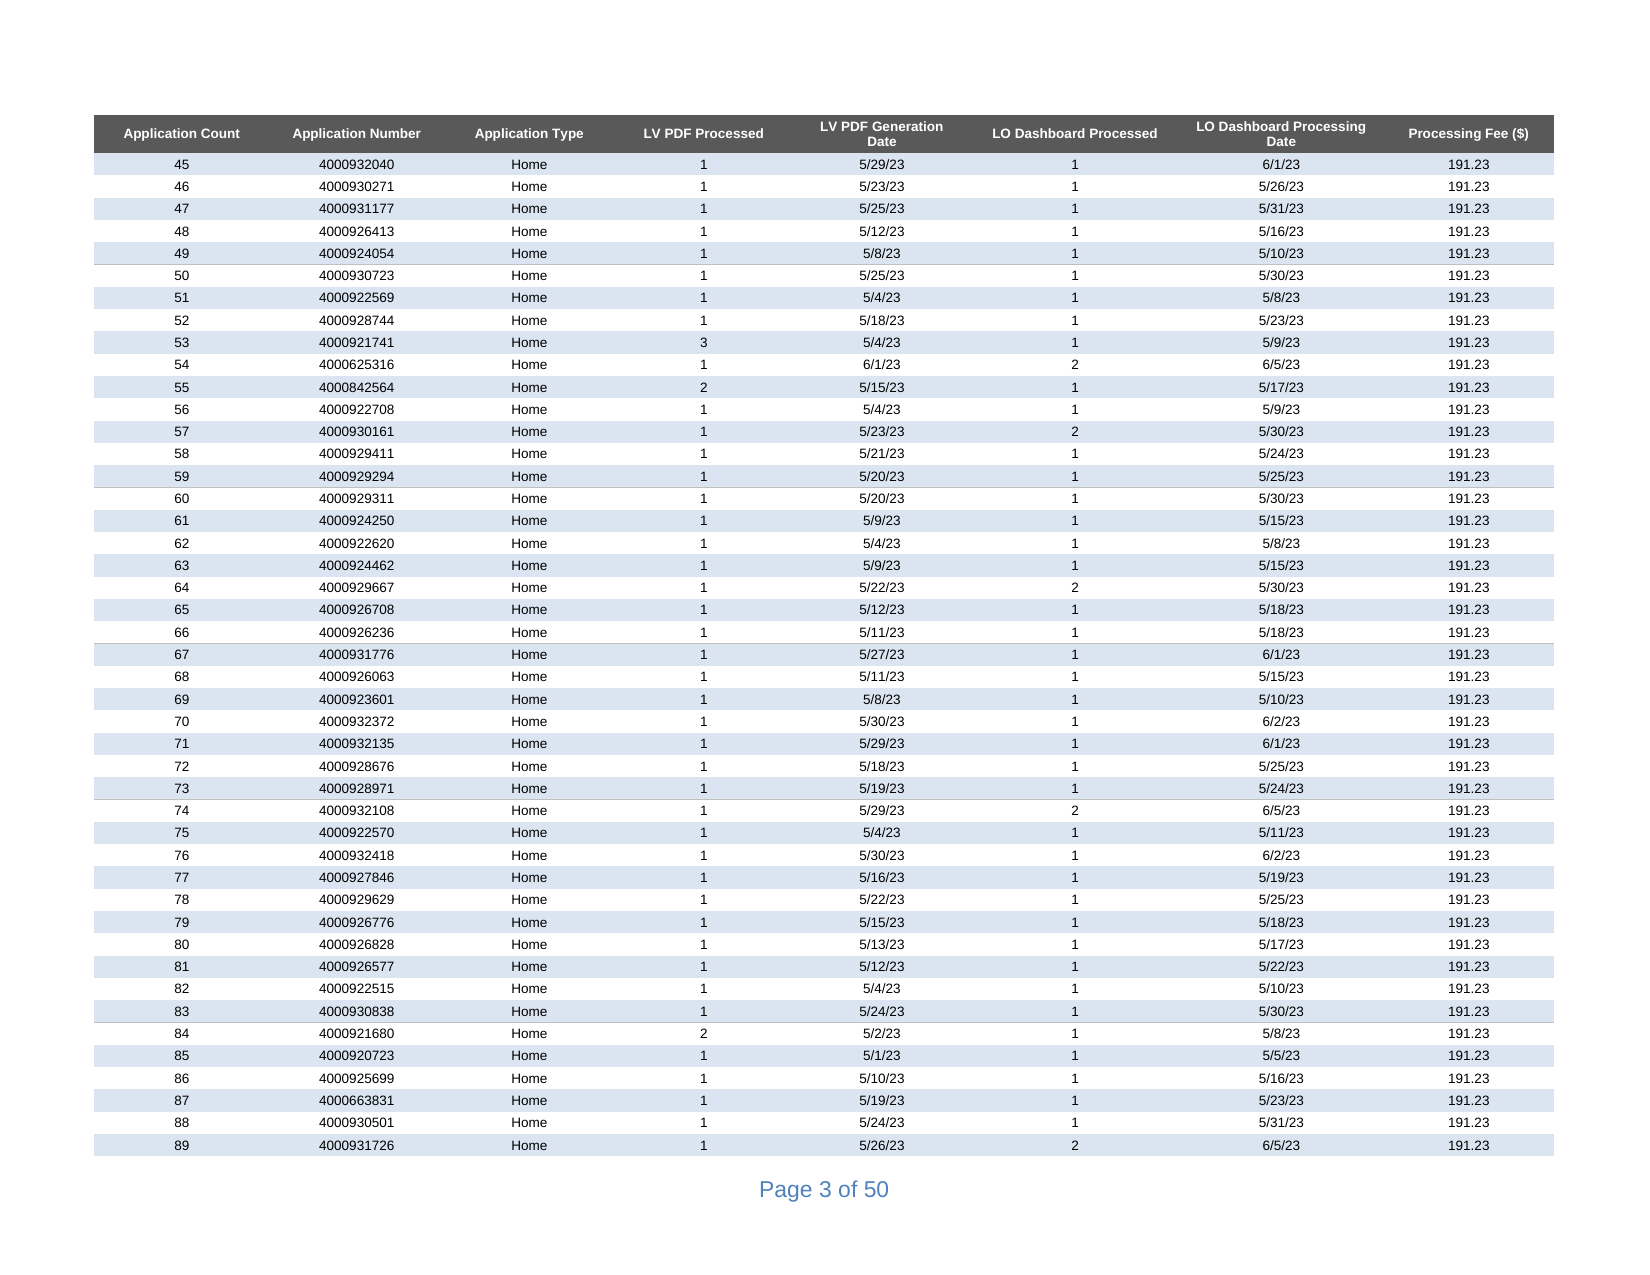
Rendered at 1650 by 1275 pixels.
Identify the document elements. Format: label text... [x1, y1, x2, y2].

table_cell 4000931177 [269, 198, 444, 220]
table_cell 5/25/23 [1179, 755, 1383, 777]
table_cell 1 [614, 800, 793, 822]
table_cell 4000924462 [269, 554, 444, 577]
table_cell 5/19/23 [793, 777, 971, 799]
table_cell 1 [614, 510, 793, 532]
table_cell 5/24/23 [793, 1112, 971, 1134]
table_cell 1 [971, 911, 1179, 933]
table_cell 1 [614, 956, 793, 978]
table_cell 1 [971, 866, 1179, 889]
table_cell 1 [971, 1023, 1179, 1045]
table_cell 191.23 [1383, 1023, 1554, 1045]
table_cell 5/10/23 [1179, 978, 1383, 1000]
table_cell 4000926708 [269, 599, 444, 621]
table_cell 57 [94, 421, 269, 443]
table_cell 1 [614, 688, 793, 710]
table_cell 4000929629 [269, 889, 444, 911]
table_cell 5/22/23 [793, 889, 971, 911]
table_cell 70 [94, 710, 269, 733]
table_cell 5/26/23 [793, 1134, 971, 1156]
table_cell 1 [971, 242, 1179, 264]
table_cell 2 [971, 1134, 1179, 1156]
table_cell 1 [971, 777, 1179, 799]
table_cell 1 [971, 309, 1179, 331]
table_cell Home [444, 1067, 614, 1089]
table_cell Home [444, 398, 614, 421]
table_cell 1 [971, 554, 1179, 577]
table_cell 191.23 [1383, 488, 1554, 510]
table_cell 5/29/23 [793, 733, 971, 755]
table_cell 79 [94, 911, 269, 933]
table_cell 45 [94, 153, 269, 175]
table_cell Home [444, 666, 614, 688]
table_cell 191.23 [1383, 421, 1554, 443]
table_cell 1 [971, 755, 1179, 777]
table_cell 191.23 [1383, 465, 1554, 487]
table_cell 80 [94, 933, 269, 956]
table_cell 1 [971, 621, 1179, 643]
table_cell 5/8/23 [793, 688, 971, 710]
table_cell 4000926063 [269, 666, 444, 688]
table_cell 1 [614, 1134, 793, 1156]
table_cell 62 [94, 532, 269, 554]
table_cell 1 [614, 1089, 793, 1112]
table_cell 49 [94, 242, 269, 264]
table_cell 4000929311 [269, 488, 444, 510]
table_cell 191.23 [1383, 510, 1554, 532]
table_cell 191.23 [1383, 889, 1554, 911]
table_cell 5/31/23 [1179, 1112, 1383, 1134]
table_cell 4000921680 [269, 1023, 444, 1045]
table_cell 52 [94, 309, 269, 331]
table_cell 1 [971, 1067, 1179, 1089]
table_cell 1 [614, 398, 793, 421]
table_cell 191.23 [1383, 331, 1554, 354]
table_cell 5/11/23 [793, 666, 971, 688]
table_cell 5/30/23 [1179, 488, 1383, 510]
table_cell 1 [614, 866, 793, 889]
table_cell 4000931776 [269, 644, 444, 666]
table_cell 4000922708 [269, 398, 444, 421]
table_cell 191.23 [1383, 287, 1554, 309]
table_cell 4000930723 [269, 265, 444, 287]
table_cell 59 [94, 465, 269, 487]
table_cell 46 [94, 175, 269, 198]
table_cell 5/4/23 [793, 532, 971, 554]
table_cell 4000926413 [269, 220, 444, 242]
table_cell 5/21/23 [793, 443, 971, 465]
table_cell 5/23/23 [793, 175, 971, 198]
table_cell 60 [94, 488, 269, 510]
table_cell 191.23 [1383, 844, 1554, 866]
table_cell 5/1/23 [793, 1045, 971, 1067]
table_cell 1 [614, 198, 793, 220]
table_cell 191.23 [1383, 644, 1554, 666]
table_cell 5/15/23 [793, 376, 971, 398]
table_cell 191.23 [1383, 1067, 1554, 1089]
table_cell 3 [614, 331, 793, 354]
table_cell 191.23 [1383, 198, 1554, 220]
table_cell 4000930161 [269, 421, 444, 443]
table_cell 55 [94, 376, 269, 398]
table_header Application Type [444, 115, 614, 153]
table_cell 5/17/23 [1179, 376, 1383, 398]
table_cell 5/19/23 [793, 1089, 971, 1112]
table_cell 56 [94, 398, 269, 421]
table_header LV PDF Generation Date [793, 115, 971, 153]
table_cell 72 [94, 755, 269, 777]
table_cell 1 [614, 933, 793, 956]
table_cell 1 [971, 1112, 1179, 1134]
table_cell Home [444, 443, 614, 465]
table_cell 1 [971, 956, 1179, 978]
table_cell 5/23/23 [1179, 1089, 1383, 1112]
table_cell Home [444, 1089, 614, 1112]
table_cell 1 [971, 443, 1179, 465]
table_cell Home [444, 1134, 614, 1156]
table_cell 5/8/23 [793, 242, 971, 264]
table_cell Home [444, 777, 614, 799]
table_cell Home [444, 175, 614, 198]
table_cell 1 [971, 978, 1179, 1000]
table_cell Home [444, 956, 614, 978]
table_cell 1 [614, 733, 793, 755]
table_cell 1 [614, 554, 793, 577]
table_cell 5/24/23 [793, 1000, 971, 1022]
table_cell 1 [614, 710, 793, 733]
table_cell 1 [971, 889, 1179, 911]
table_cell 191.23 [1383, 978, 1554, 1000]
table_cell 4000926236 [269, 621, 444, 643]
table_cell 1 [614, 488, 793, 510]
table_cell 5/29/23 [793, 153, 971, 175]
table_cell 4000925699 [269, 1067, 444, 1089]
table_cell 4000922570 [269, 822, 444, 844]
table_cell Home [444, 577, 614, 599]
table_cell 74 [94, 800, 269, 822]
table_cell 6/5/23 [1179, 800, 1383, 822]
table_cell 2 [971, 577, 1179, 599]
table_cell 4000922515 [269, 978, 444, 1000]
table_cell 48 [94, 220, 269, 242]
table_cell 75 [94, 822, 269, 844]
table_cell 1 [971, 1000, 1179, 1022]
table_cell 5/31/23 [1179, 198, 1383, 220]
table_cell 2 [971, 354, 1179, 376]
table_cell 2 [971, 800, 1179, 822]
table_cell Home [444, 376, 614, 398]
table_cell 1 [971, 666, 1179, 688]
table_cell 1 [614, 844, 793, 866]
table_cell 5/30/23 [793, 844, 971, 866]
table_cell 191.23 [1383, 1000, 1554, 1022]
table_cell 4000930838 [269, 1000, 444, 1022]
table_cell 191.23 [1383, 933, 1554, 956]
table_cell 6/1/23 [1179, 644, 1383, 666]
table_cell Home [444, 309, 614, 331]
table_cell 61 [94, 510, 269, 532]
table_cell 5/24/23 [1179, 777, 1383, 799]
table_cell 5/30/23 [793, 710, 971, 733]
table_cell 5/27/23 [793, 644, 971, 666]
table_cell 5/16/23 [1179, 220, 1383, 242]
table_cell 191.23 [1383, 265, 1554, 287]
table_cell Home [444, 331, 614, 354]
table_cell 1 [971, 844, 1179, 866]
table_cell 76 [94, 844, 269, 866]
table_cell 191.23 [1383, 354, 1554, 376]
table_cell 1 [614, 822, 793, 844]
table_cell 4000929411 [269, 443, 444, 465]
table_cell Home [444, 220, 614, 242]
table_cell 5/12/23 [793, 956, 971, 978]
table_cell 6/1/23 [1179, 153, 1383, 175]
table_cell 1 [614, 978, 793, 1000]
table_cell 47 [94, 198, 269, 220]
table_cell 2 [614, 1023, 793, 1045]
table_cell Home [444, 510, 614, 532]
table_cell 65 [94, 599, 269, 621]
table_cell 53 [94, 331, 269, 354]
table_cell 5/8/23 [1179, 1023, 1383, 1045]
table_cell 5/12/23 [793, 220, 971, 242]
table_cell Home [444, 978, 614, 1000]
table_cell 1 [614, 1045, 793, 1067]
table_cell 5/25/23 [1179, 889, 1383, 911]
table_cell Home [444, 532, 614, 554]
table_cell Home [444, 153, 614, 175]
table_cell 1 [971, 220, 1179, 242]
table_cell 5/30/23 [1179, 265, 1383, 287]
table_cell 5/11/23 [793, 621, 971, 643]
table_cell 4000932108 [269, 800, 444, 822]
table_cell 5/23/23 [1179, 309, 1383, 331]
table_cell 71 [94, 733, 269, 755]
table_cell 5/20/23 [793, 488, 971, 510]
table_cell 6/2/23 [1179, 710, 1383, 733]
table_cell 1 [614, 153, 793, 175]
table_cell 191.23 [1383, 1089, 1554, 1112]
table_cell 5/15/23 [1179, 554, 1383, 577]
table_cell 4000928676 [269, 755, 444, 777]
table_cell 191.23 [1383, 376, 1554, 398]
table_cell 191.23 [1383, 599, 1554, 621]
table_cell 191.23 [1383, 554, 1554, 577]
table_cell 4000932040 [269, 153, 444, 175]
table_cell Home [444, 242, 614, 264]
table_cell 83 [94, 1000, 269, 1022]
table_cell 63 [94, 554, 269, 577]
table_cell 6/5/23 [1179, 1134, 1383, 1156]
table_cell 4000842564 [269, 376, 444, 398]
table_cell 4000926776 [269, 911, 444, 933]
table_cell 87 [94, 1089, 269, 1112]
table_header LO Dashboard Processing Date [1179, 115, 1383, 153]
table_cell 191.23 [1383, 443, 1554, 465]
table_cell 1 [614, 599, 793, 621]
table_cell 73 [94, 777, 269, 799]
table_cell 84 [94, 1023, 269, 1045]
table_cell 85 [94, 1045, 269, 1067]
table_cell 191.23 [1383, 688, 1554, 710]
table_cell 5/29/23 [793, 800, 971, 822]
table_cell 1 [971, 710, 1179, 733]
table_cell Home [444, 621, 614, 643]
table_cell 191.23 [1383, 242, 1554, 264]
table_cell 4000920723 [269, 1045, 444, 1067]
table_cell 191.23 [1383, 956, 1554, 978]
table_cell 5/18/23 [1179, 599, 1383, 621]
table_cell 5/25/23 [793, 265, 971, 287]
table_cell 4000931726 [269, 1134, 444, 1156]
table_cell 82 [94, 978, 269, 1000]
table_cell 191.23 [1383, 666, 1554, 688]
table_cell 51 [94, 287, 269, 309]
table_cell 1 [971, 733, 1179, 755]
table_cell 2 [971, 421, 1179, 443]
table_cell 1 [614, 1000, 793, 1022]
table_cell Home [444, 710, 614, 733]
table_cell 1 [614, 532, 793, 554]
table_cell 5/30/23 [1179, 421, 1383, 443]
table_cell 1 [971, 599, 1179, 621]
table_cell 5/25/23 [1179, 465, 1383, 487]
table_cell 1 [971, 822, 1179, 844]
table_cell Home [444, 911, 614, 933]
table_cell Home [444, 1045, 614, 1067]
table_cell Home [444, 688, 614, 710]
table_cell 4000927846 [269, 866, 444, 889]
table_cell 6/1/23 [793, 354, 971, 376]
table_cell 5/12/23 [793, 599, 971, 621]
table_cell 4000923601 [269, 688, 444, 710]
table_cell 1 [971, 1045, 1179, 1067]
table_cell 5/18/23 [793, 755, 971, 777]
table_cell 1 [971, 198, 1179, 220]
table_cell 191.23 [1383, 398, 1554, 421]
table_cell 4000921741 [269, 331, 444, 354]
table_cell 4000929667 [269, 577, 444, 599]
table_cell 5/5/23 [1179, 1045, 1383, 1067]
table_cell Home [444, 465, 614, 487]
table_cell 4000625316 [269, 354, 444, 376]
table_cell 1 [614, 242, 793, 264]
table_cell 1 [971, 153, 1179, 175]
table_cell 5/15/23 [1179, 510, 1383, 532]
table_cell 4000928971 [269, 777, 444, 799]
table_cell 1 [971, 644, 1179, 666]
table_header LV PDF Processed [614, 115, 793, 153]
table_cell 5/24/23 [1179, 443, 1383, 465]
table_cell 68 [94, 666, 269, 688]
table_header Application Number [269, 115, 444, 153]
table_cell 1 [614, 777, 793, 799]
table_cell 191.23 [1383, 1112, 1554, 1134]
table_cell 1 [614, 577, 793, 599]
table_cell 5/13/23 [793, 933, 971, 956]
table_cell 191.23 [1383, 822, 1554, 844]
table_cell 1 [614, 287, 793, 309]
table_cell Home [444, 822, 614, 844]
table_cell 5/19/23 [1179, 866, 1383, 889]
table_cell 5/20/23 [793, 465, 971, 487]
table_cell 1 [614, 175, 793, 198]
table_cell 78 [94, 889, 269, 911]
table_header LO Dashboard Processed [971, 115, 1179, 153]
table_cell 5/4/23 [793, 398, 971, 421]
table_cell Home [444, 198, 614, 220]
table_cell 4000932418 [269, 844, 444, 866]
table_cell Home [444, 1000, 614, 1022]
table_header Processing Fee ($) [1383, 115, 1554, 153]
table_cell 54 [94, 354, 269, 376]
table_cell 81 [94, 956, 269, 978]
table_cell 191.23 [1383, 911, 1554, 933]
table_cell 1 [614, 465, 793, 487]
table_cell Home [444, 755, 614, 777]
table_cell 1 [614, 1067, 793, 1089]
table_cell Home [444, 1112, 614, 1134]
table_cell 5/9/23 [793, 554, 971, 577]
table_cell 4000924250 [269, 510, 444, 532]
table_cell 5/26/23 [1179, 175, 1383, 198]
table_cell 5/18/23 [1179, 621, 1383, 643]
table_cell 1 [971, 398, 1179, 421]
table_cell Home [444, 488, 614, 510]
table_cell 1 [614, 911, 793, 933]
table_cell 4000926828 [269, 933, 444, 956]
table_cell 1 [971, 488, 1179, 510]
table_cell 1 [971, 532, 1179, 554]
table_cell 2 [614, 376, 793, 398]
table_cell 86 [94, 1067, 269, 1089]
table_cell 5/22/23 [793, 577, 971, 599]
table_cell 1 [614, 354, 793, 376]
table_cell 89 [94, 1134, 269, 1156]
table_cell 1 [614, 755, 793, 777]
table_cell Home [444, 354, 614, 376]
table_cell 191.23 [1383, 577, 1554, 599]
table_cell 4000929294 [269, 465, 444, 487]
table_cell 191.23 [1383, 220, 1554, 242]
table_cell 191.23 [1383, 309, 1554, 331]
table_cell 191.23 [1383, 800, 1554, 822]
table_cell 1 [614, 309, 793, 331]
table_cell 191.23 [1383, 777, 1554, 799]
table_cell 5/23/23 [793, 421, 971, 443]
table_cell 5/8/23 [1179, 287, 1383, 309]
table_cell 1 [971, 933, 1179, 956]
table_cell 1 [614, 443, 793, 465]
table_cell 5/10/23 [1179, 242, 1383, 264]
table_cell 1 [971, 175, 1179, 198]
table_cell 5/25/23 [793, 198, 971, 220]
table_cell 1 [971, 331, 1179, 354]
table_cell 5/4/23 [793, 822, 971, 844]
table_cell 191.23 [1383, 621, 1554, 643]
table_cell Home [444, 287, 614, 309]
table_cell 5/30/23 [1179, 1000, 1383, 1022]
table_cell 5/16/23 [793, 866, 971, 889]
table_cell 5/16/23 [1179, 1067, 1383, 1089]
table_cell 1 [971, 376, 1179, 398]
table_cell 67 [94, 644, 269, 666]
table_cell 191.23 [1383, 1134, 1554, 1156]
table_cell 5/22/23 [1179, 956, 1383, 978]
table_cell Home [444, 554, 614, 577]
table_cell 4000924054 [269, 242, 444, 264]
table_cell 5/9/23 [793, 510, 971, 532]
table_cell 1 [614, 666, 793, 688]
table_cell 4000922569 [269, 287, 444, 309]
table_cell 64 [94, 577, 269, 599]
table_header Application Count [94, 115, 269, 153]
table_cell 58 [94, 443, 269, 465]
table_cell Home [444, 644, 614, 666]
table_cell 1 [971, 287, 1179, 309]
table_cell 191.23 [1383, 710, 1554, 733]
table_cell 191.23 [1383, 755, 1554, 777]
table_cell 1 [614, 621, 793, 643]
table_cell 191.23 [1383, 175, 1554, 198]
table_cell 5/15/23 [1179, 666, 1383, 688]
table_cell Home [444, 933, 614, 956]
table_cell 1 [971, 510, 1179, 532]
table_cell 6/1/23 [1179, 733, 1383, 755]
table_cell 4000930501 [269, 1112, 444, 1134]
table_cell 5/10/23 [793, 1067, 971, 1089]
table_cell 69 [94, 688, 269, 710]
table_cell 5/10/23 [1179, 688, 1383, 710]
table_cell 6/5/23 [1179, 354, 1383, 376]
table_cell 66 [94, 621, 269, 643]
table_cell 5/30/23 [1179, 577, 1383, 599]
table_cell 1 [614, 421, 793, 443]
table_cell 5/18/23 [1179, 911, 1383, 933]
table_cell 1 [971, 265, 1179, 287]
table_cell 1 [971, 465, 1179, 487]
table_cell 1 [614, 220, 793, 242]
table_cell 5/18/23 [793, 309, 971, 331]
table_cell 1 [614, 1112, 793, 1134]
table_cell 5/2/23 [793, 1023, 971, 1045]
table_cell 5/4/23 [793, 331, 971, 354]
table_cell 4000922620 [269, 532, 444, 554]
table_cell 1 [614, 265, 793, 287]
table_cell Home [444, 1023, 614, 1045]
table_cell Home [444, 421, 614, 443]
table_cell Home [444, 800, 614, 822]
table_cell 77 [94, 866, 269, 889]
table_cell 5/9/23 [1179, 331, 1383, 354]
table_cell 1 [971, 688, 1179, 710]
table_cell 4000932372 [269, 710, 444, 733]
table_cell 6/2/23 [1179, 844, 1383, 866]
table_cell 4000932135 [269, 733, 444, 755]
table_cell Home [444, 733, 614, 755]
table_cell 5/8/23 [1179, 532, 1383, 554]
table_cell 191.23 [1383, 733, 1554, 755]
table_cell Home [444, 265, 614, 287]
table_cell Home [444, 599, 614, 621]
table_cell Home [444, 889, 614, 911]
table_cell 1 [614, 889, 793, 911]
table_cell 88 [94, 1112, 269, 1134]
table_cell Home [444, 844, 614, 866]
table_cell 5/15/23 [793, 911, 971, 933]
table_cell 5/4/23 [793, 287, 971, 309]
table_cell 1 [971, 1089, 1179, 1112]
table_cell 4000663831 [269, 1089, 444, 1112]
table_cell 4000926577 [269, 956, 444, 978]
table_cell 191.23 [1383, 153, 1554, 175]
table_cell 4000928744 [269, 309, 444, 331]
table_cell 191.23 [1383, 1045, 1554, 1067]
table_cell 5/11/23 [1179, 822, 1383, 844]
table_cell 1 [614, 644, 793, 666]
table_cell 4000930271 [269, 175, 444, 198]
table_cell 191.23 [1383, 532, 1554, 554]
table_cell 191.23 [1383, 866, 1554, 889]
table_cell 5/9/23 [1179, 398, 1383, 421]
table_cell 5/4/23 [793, 978, 971, 1000]
table_cell 50 [94, 265, 269, 287]
table_cell Home [444, 866, 614, 889]
table_cell 5/17/23 [1179, 933, 1383, 956]
